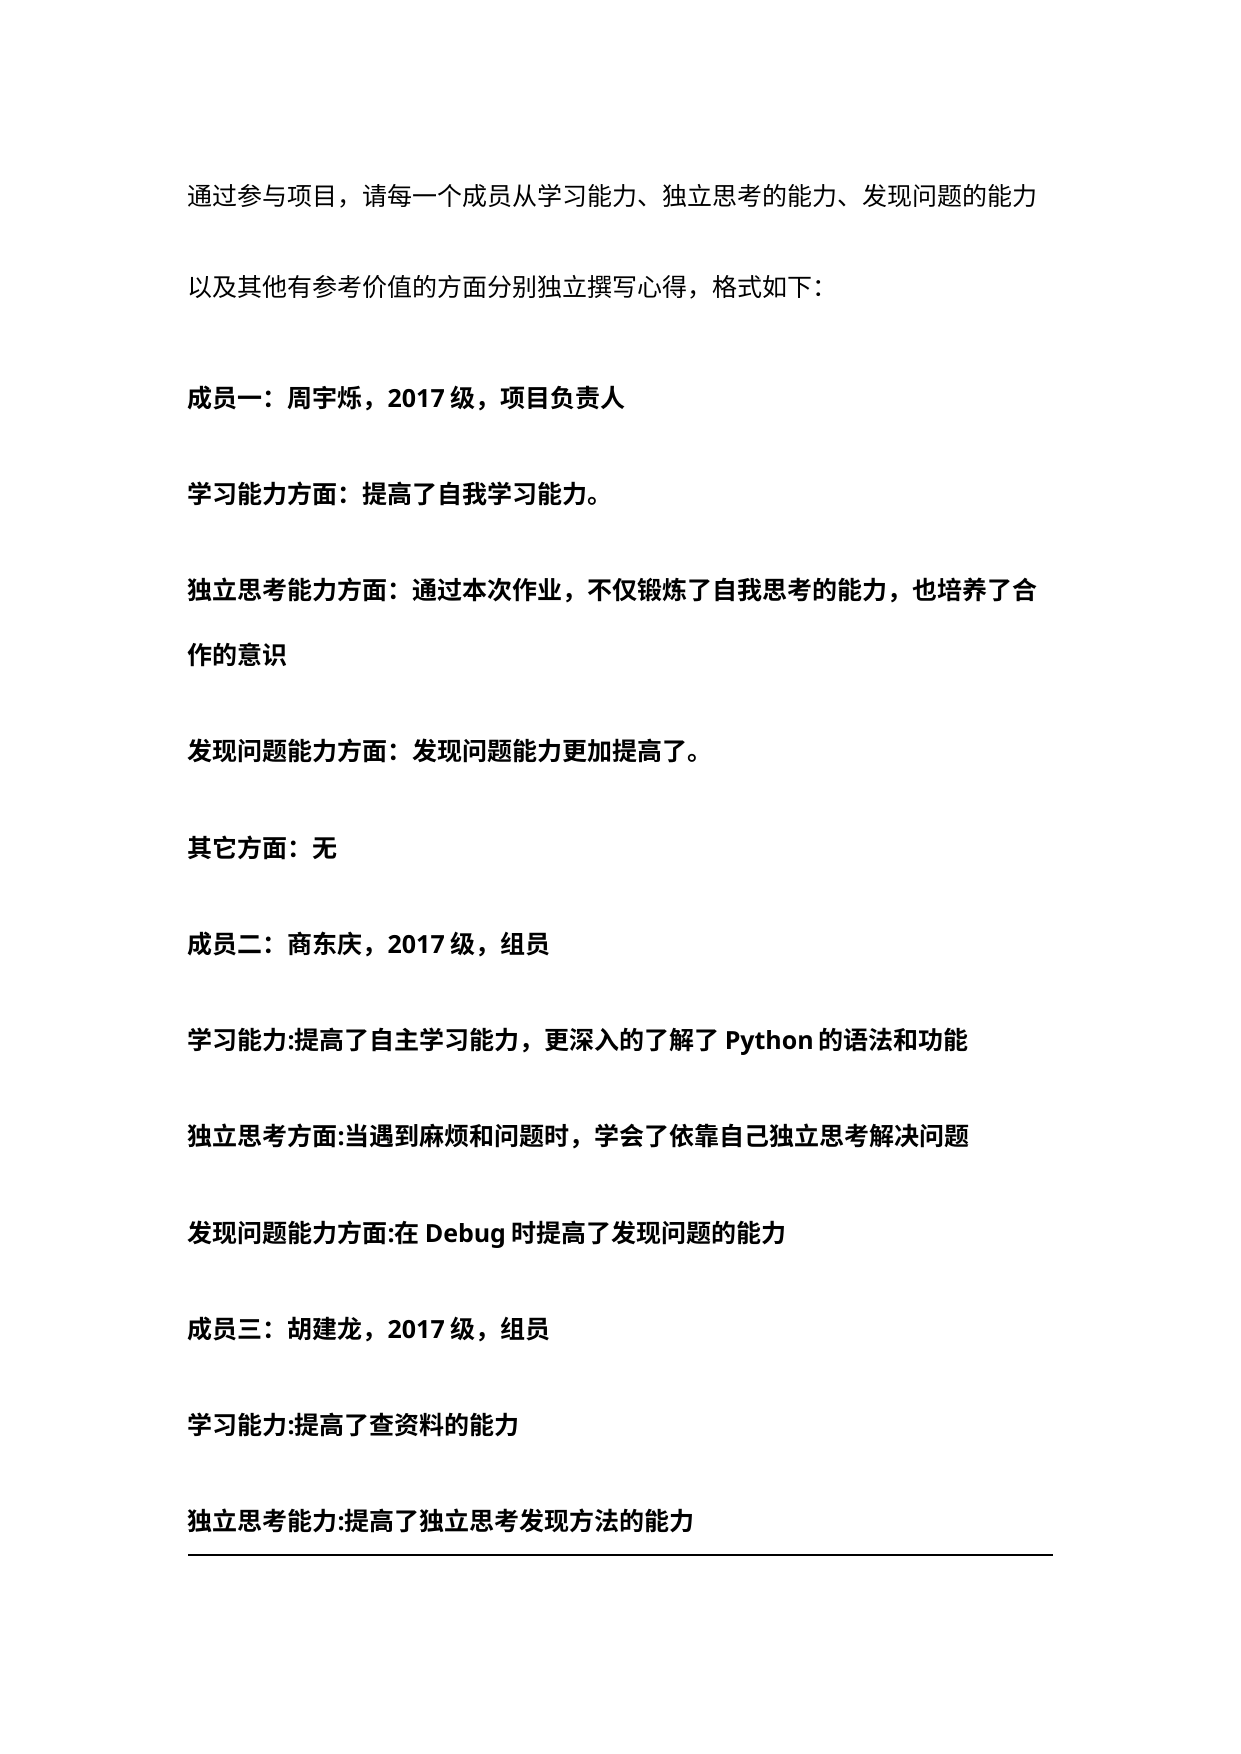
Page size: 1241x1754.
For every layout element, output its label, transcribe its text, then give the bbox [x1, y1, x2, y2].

text 学习能力方面：提高了自我学习能力。 [187, 460, 1053, 525]
text 成员二：商东庆，2017级，组员 [187, 910, 1053, 975]
text 学习能力:提高了查资料的能力 [187, 1391, 1053, 1456]
text 成员一：周宇烁，2017级，项目负责人 [187, 364, 1053, 429]
text 发现问题能力方面：发现问题能力更加提高了。 [187, 717, 1053, 782]
text 独立思考能力:提高了独立思考发现方法的能力 [187, 1487, 1053, 1556]
text 发现问题能力方面:在Debug时提高了发现问题的能力 [187, 1199, 1053, 1264]
text 独立思考方面:当遇到麻烦和问题时，学会了依靠自己独立思考解决问题 [187, 1102, 1053, 1167]
text 通过参与项目，请每一个成员从学习能力、独立思考的能力、发现问题的能力以及其他有参考价值的方面分别独立撰写心得，格式如下： [187, 162, 1053, 318]
text 其它方面：无 [187, 814, 1053, 879]
text 独立思考能力方面：通过本次作业，不仅锻炼了自我思考的能力，也培养了合作的意识 [187, 556, 1053, 686]
text 学习能力:提高了自主学习能力，更深入的了解了Python的语法和功能 [187, 1006, 1053, 1071]
text 成员三：胡建龙，2017级，组员 [187, 1295, 1053, 1360]
